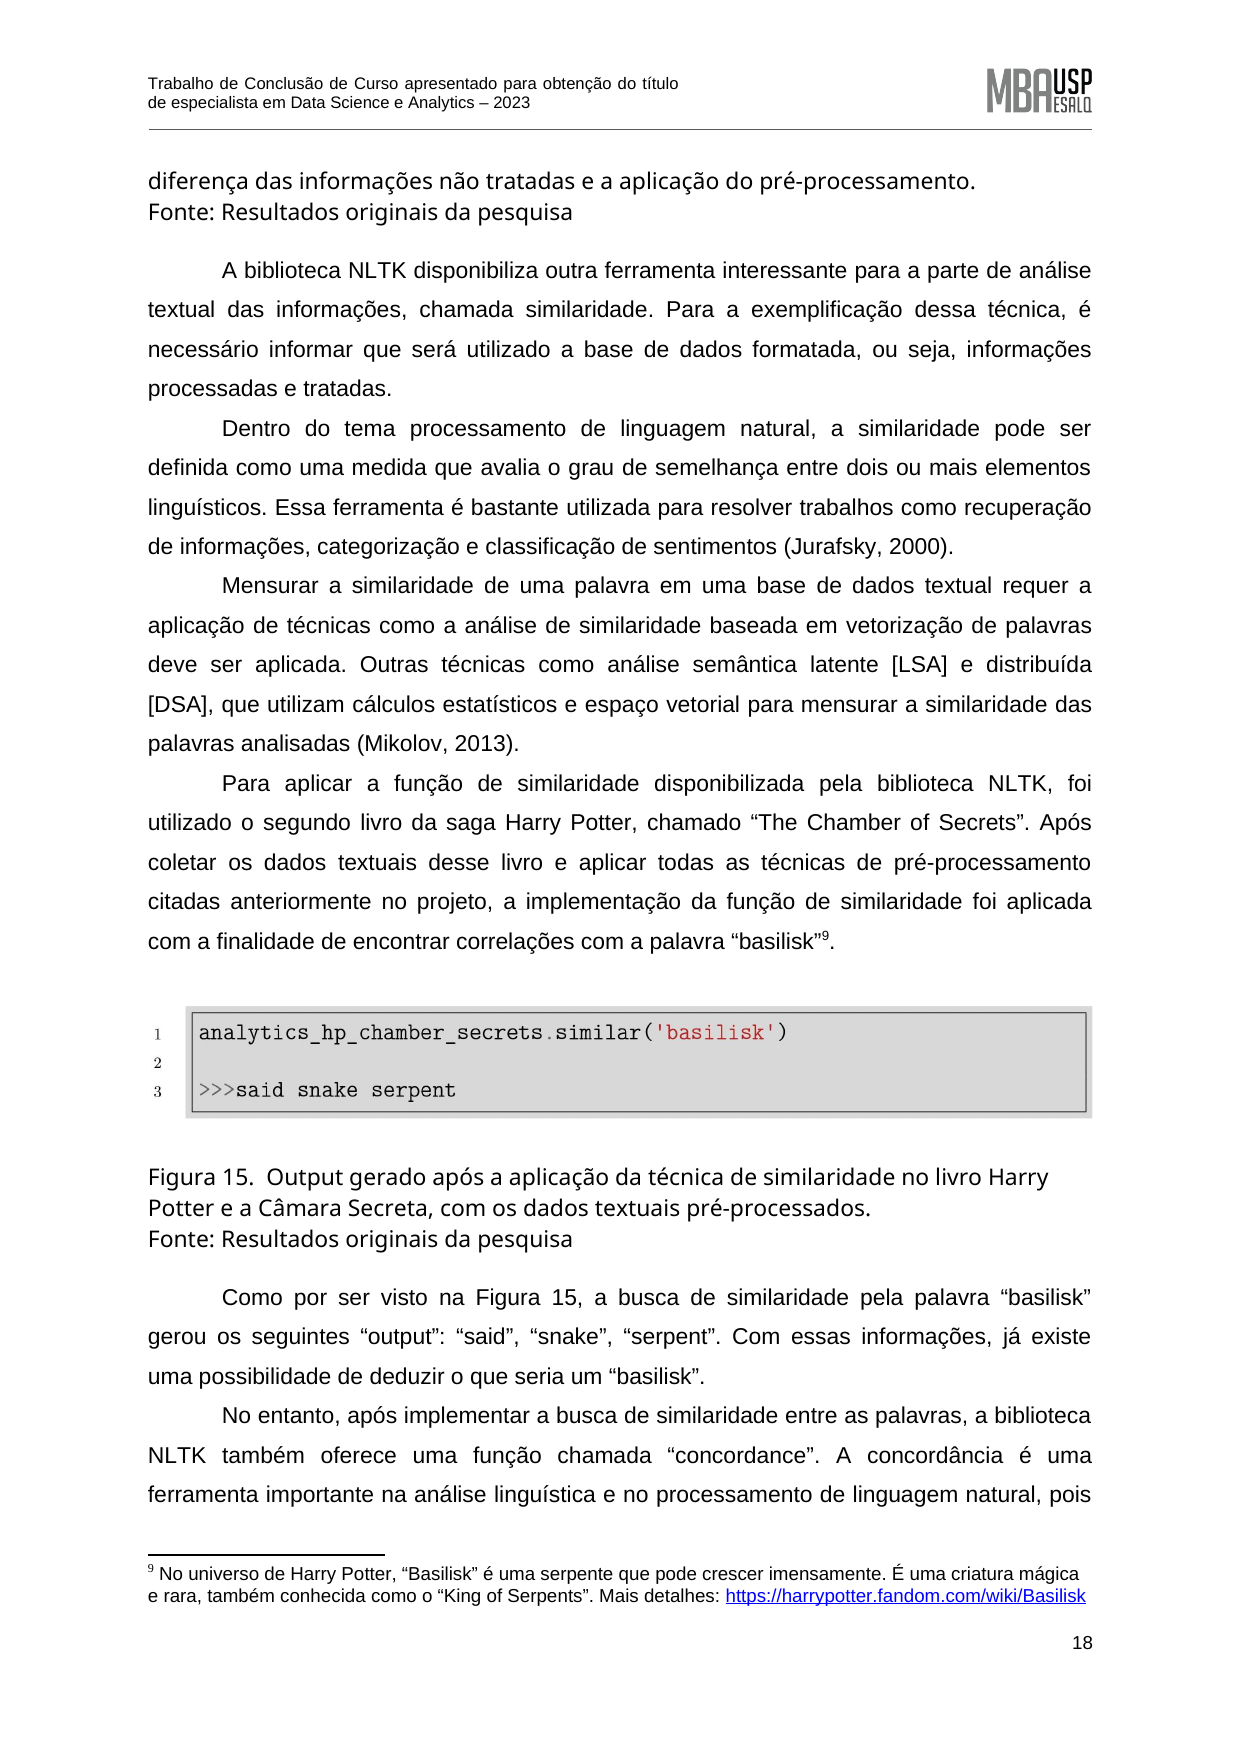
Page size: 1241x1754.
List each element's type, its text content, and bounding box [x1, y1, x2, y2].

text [148, 165, 1092, 227]
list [148, 1402, 1092, 1507]
picture [984, 67, 1095, 114]
list Dentro do tema processamento de linguagem natural, a similaridade pode ser definida como uma medida que avalia o grau de semelhança entre dois ou mais elementos linguísticos. Essa ferramenta é bastante utilizada para resolver trabalhos como recuperação de informações, categorização e classificação de sentimentos (Jurafsky, 2000). [148, 414, 1092, 559]
list Para aplicar a função de similaridade disponibilizada pela biblioteca NLTK, foi utilizado o segundo livro da saga Harry Potter, chamado “The Chamber of Secrets”. Após coletar os dados textuais desse livro e aplicar todas as técnicas de pré-processamento citadas anteriormente no projeto, a implementação da função de similaridade foi aplicada com a finalidade de encontrar correlações com a palavra “basilisk”. [148, 770, 1092, 954]
picture [147, 1006, 1093, 1119]
list A biblioteca NLTK disponibiliza outra ferramenta interessante para a parte de análise textual das informações, chamada similaridade. Para a exemplificação dessa técnica, é necessário informar que será utilizado a base de dados formatada, ou seja, informações processadas e tratadas. [148, 257, 1092, 401]
list Mensurar a similaridade de uma palavra em uma base de dados textual requer a aplicação de técnicas como a análise de similaridade baseada em vetorização de palavras deve ser aplicada. Outras técnicas como análise semântica latente [LSA] e distribuída [DSA], que utilizam cálculos estatísticos e espaço vetorial para mensurar a similaridade das palavras analisadas (Mikolov, 2013). [148, 572, 1092, 757]
